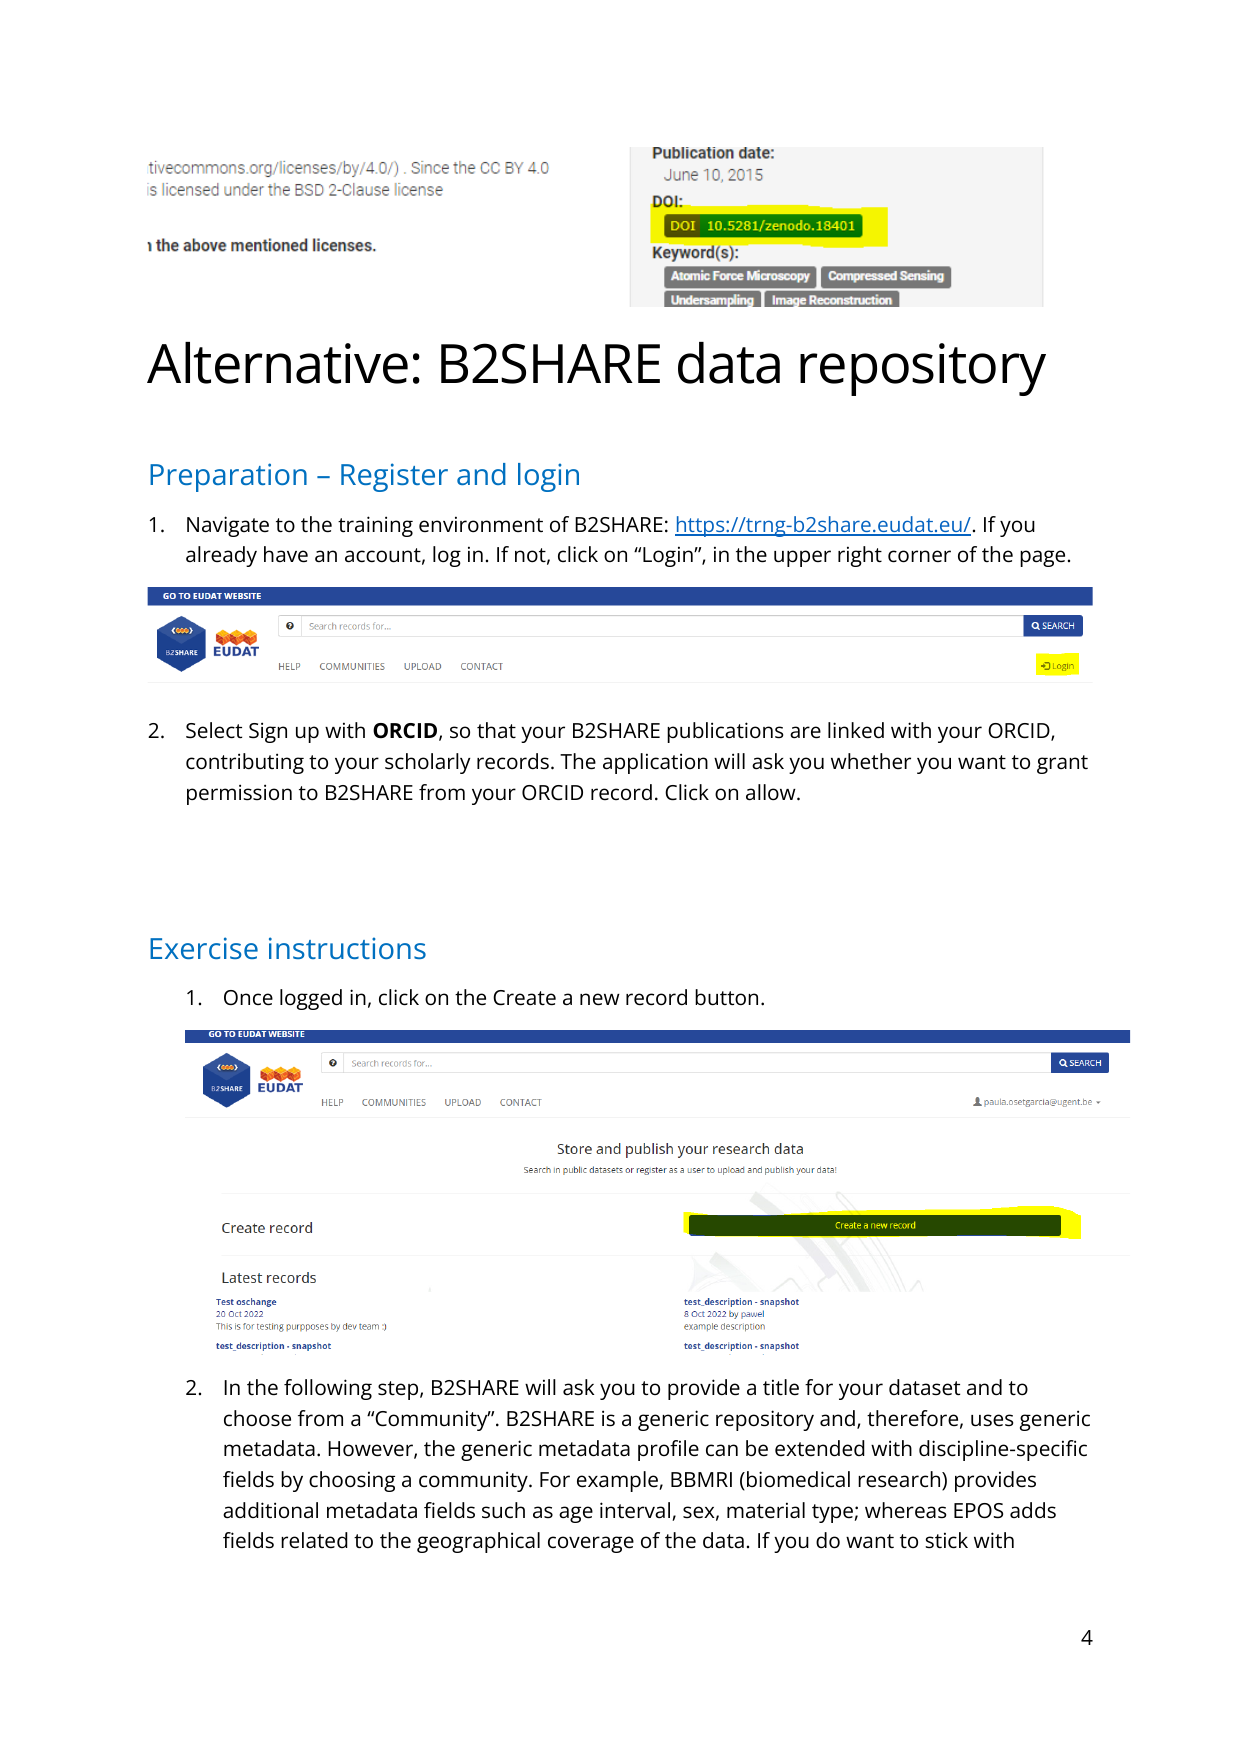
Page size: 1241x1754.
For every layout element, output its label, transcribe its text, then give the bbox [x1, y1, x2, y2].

list Navigate to the training environment of B2SHARE: https://trng-b2share.eudat.eu/. If you already have an account, log in. If not, click on “Login”, in the upper right corner of the page. [148, 510, 1093, 569]
subtitle Preparation – Register and login [148, 455, 1093, 494]
picture [185, 1030, 1130, 1355]
list Select Sign up with ORCID, so that your B2SHARE publications are linked with your ORCID, contributing to your scholarly records. The application will ask you whether you want to grant permission to B2SHARE from your ORCID record. Click on allow. [148, 717, 1093, 806]
list Once logged in, click on the Create a new record button. [185, 983, 1093, 1012]
picture [147, 147, 1093, 307]
picture [147, 587, 1093, 698]
title Alternative: B2SHARE data repository [148, 325, 1093, 399]
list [185, 1373, 1093, 1555]
subtitle Exercise instructions [148, 928, 1093, 968]
